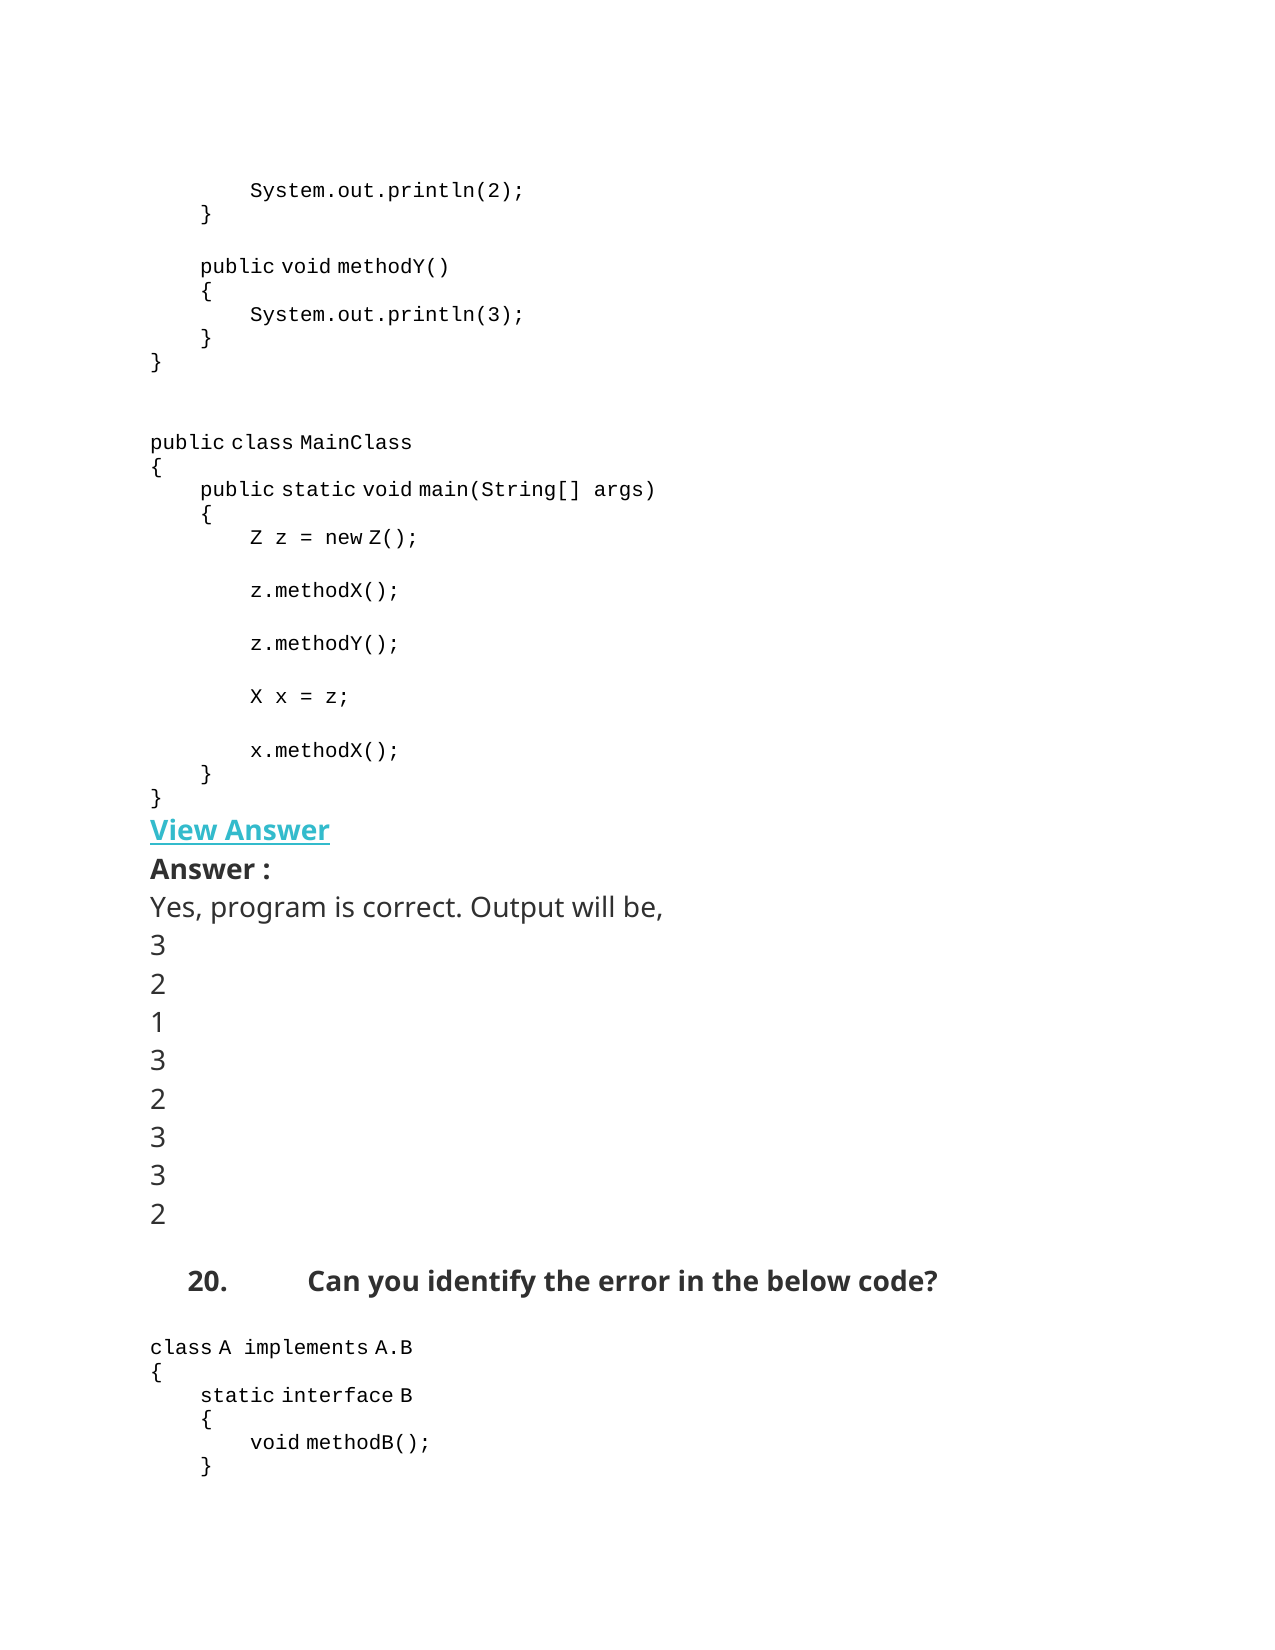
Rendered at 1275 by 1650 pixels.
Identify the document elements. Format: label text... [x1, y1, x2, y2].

list Can you identify the error in the below code? [187, 1261, 1125, 1300]
text View Answer [150, 811, 1125, 849]
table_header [150, 1337, 1275, 1479]
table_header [150, 150, 1275, 811]
text Answer : Yes, program is correct. Output will be, 3 2 1 3 2 3 3 2 [150, 849, 1125, 1232]
